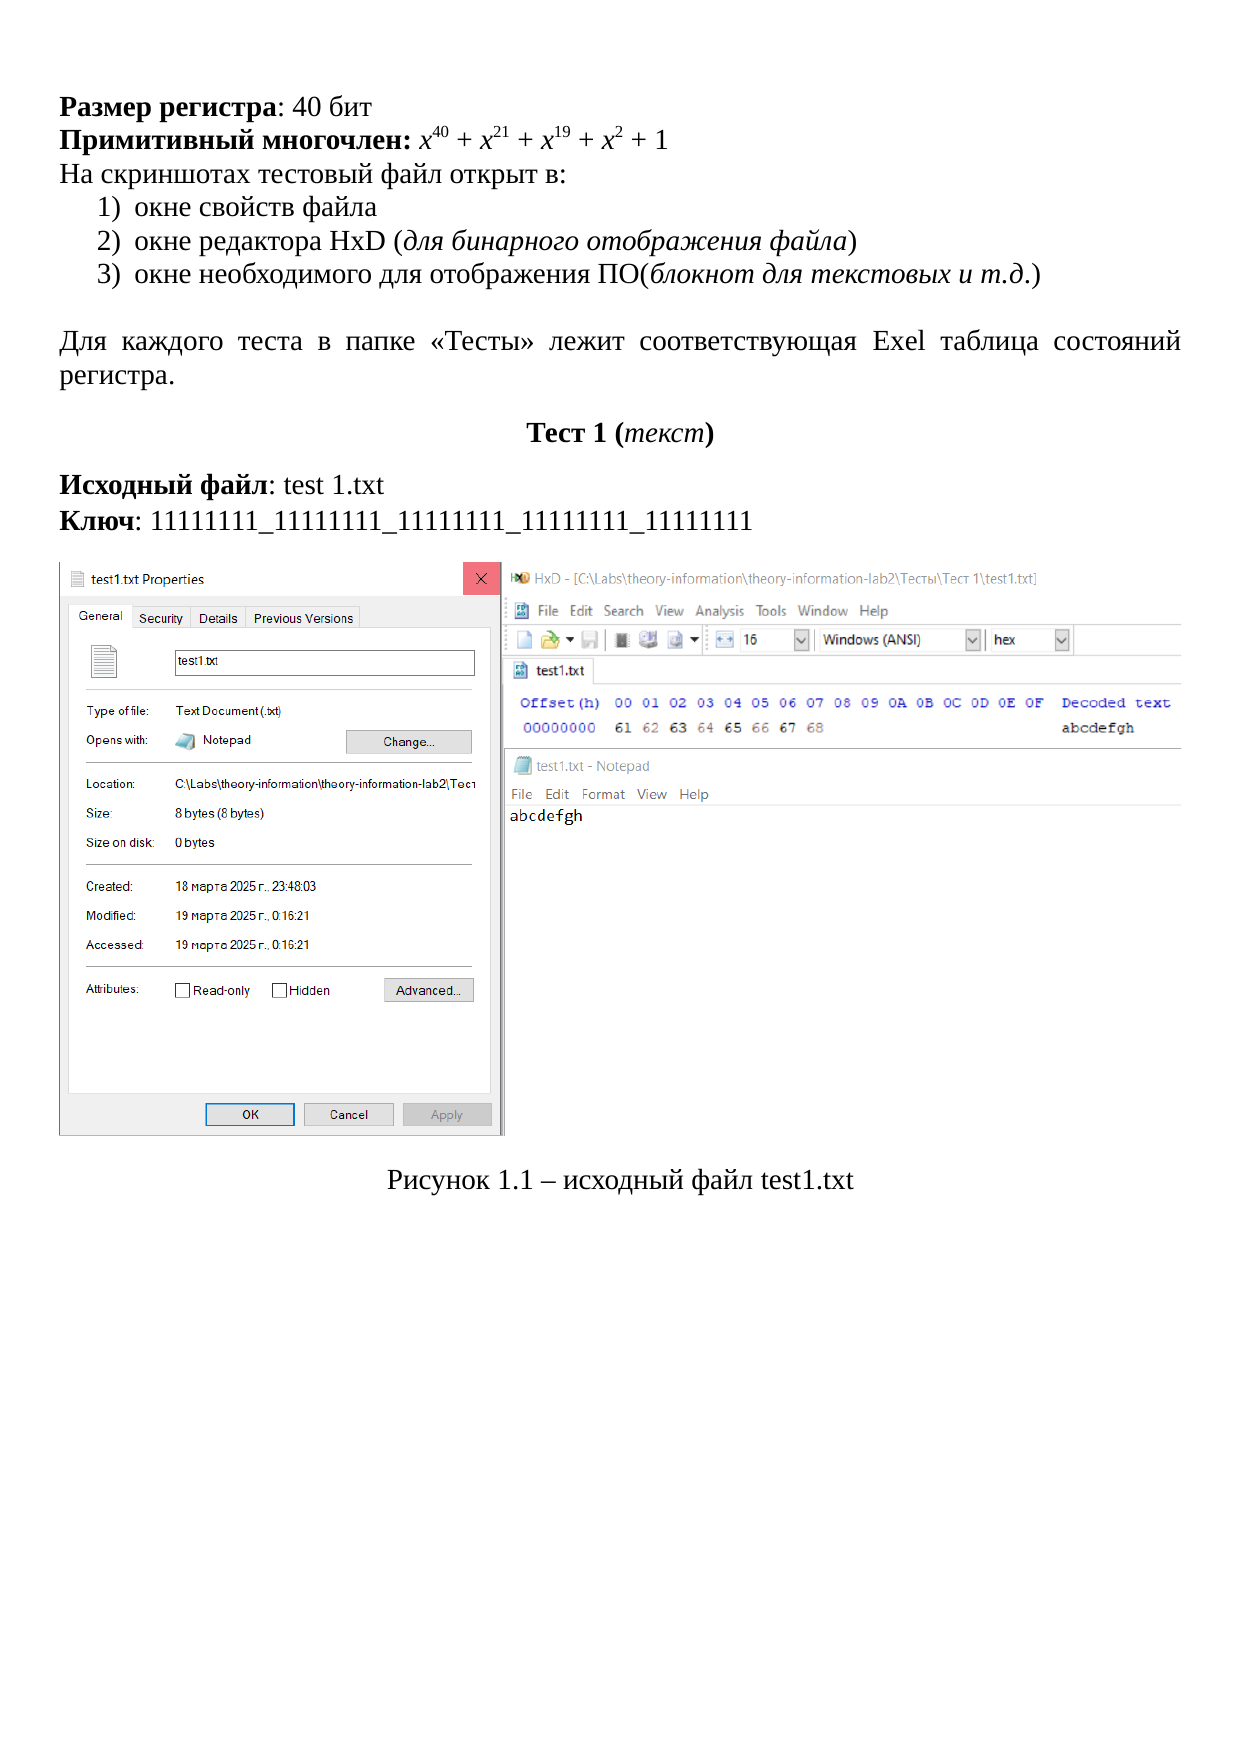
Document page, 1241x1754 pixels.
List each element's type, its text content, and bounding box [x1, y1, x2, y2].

text Примитивный многочлен: x40 + x21 + x19 + x2 + 1 [59, 122, 1181, 156]
text Ключ: 11111111_11111111_11111111_11111111_11111111 [59, 503, 1181, 536]
list окне необходимого для отображения ПО(блокнот для текстовых и т.д.) [97, 256, 1181, 290]
text Тест 1 (текст) [59, 416, 1181, 449]
text Исходный файл: test 1.txt [59, 467, 1181, 501]
text Для каждого теста в папке «Тесты» лежит соответствующая Exel таблица состояний регистра. [59, 323, 1181, 391]
text Рисунок 1.1 – исходный файл test1.txt [59, 1162, 1181, 1196]
picture [59, 562, 1182, 1136]
list окне свойств файла [97, 189, 1181, 223]
text Размер регистра: 40 бит [59, 89, 1181, 122]
text На скриншотах тестовый файл открыт в: [59, 156, 1181, 189]
list окне редактора HxD (для бинарного отображения файла) [97, 223, 1181, 256]
